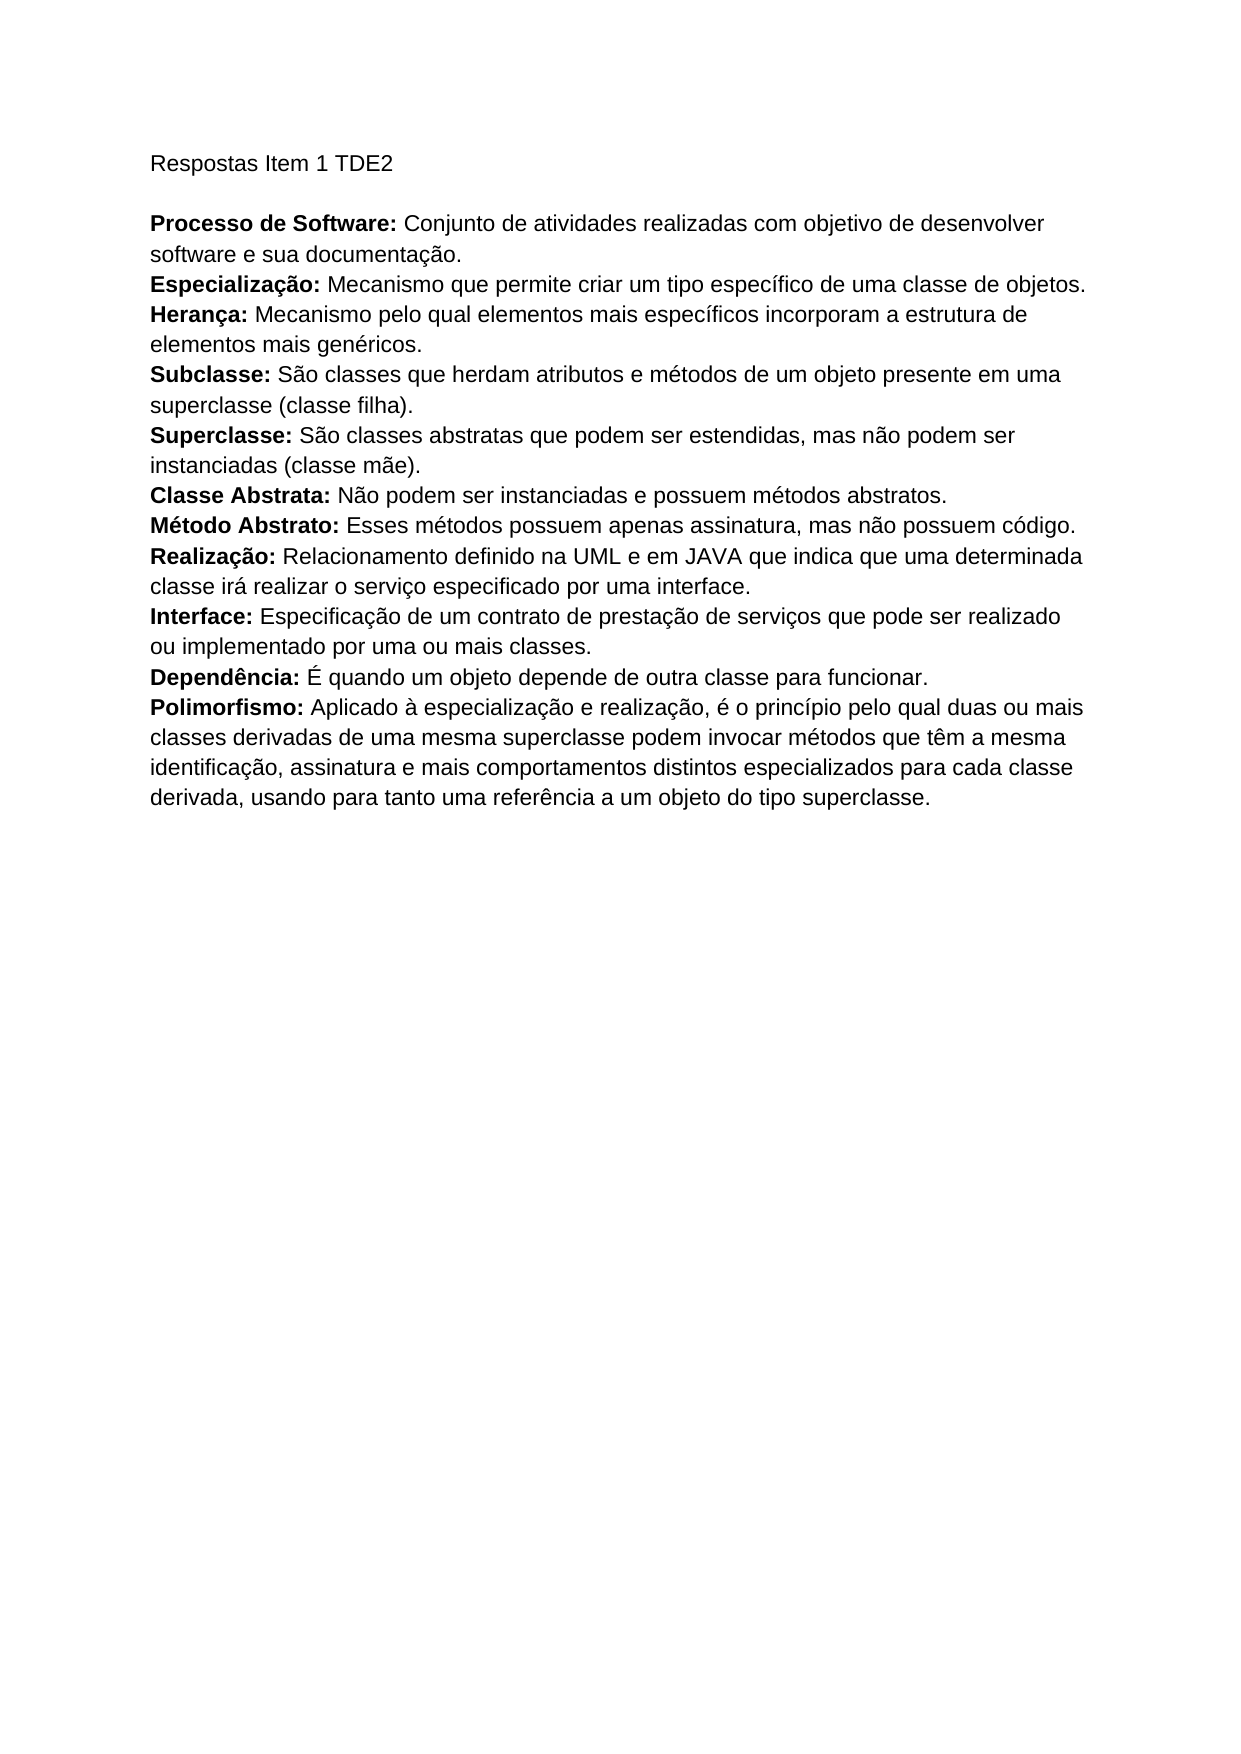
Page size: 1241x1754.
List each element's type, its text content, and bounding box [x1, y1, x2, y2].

text Dependência: É quando um objeto depende de outra classe para funcionar. [150, 663, 1090, 690]
text Classe Abstrata: Não podem ser instanciadas e possuem métodos abstratos. [150, 482, 1090, 509]
text Herança: Mecanismo pelo qual elementos mais específicos incorporam a estrutura de elementos mais genéricos. [150, 301, 1090, 358]
text Superclasse: São classes abstratas que podem ser estendidas, mas não podem ser instanciadas (classe mãe). [150, 422, 1090, 478]
text Respostas Item 1 TDE2 [150, 150, 1090, 176]
text Subclasse: São classes que herdam atributos e métodos de um objeto presente em uma superclasse (classe filha). [150, 361, 1090, 418]
text Processo de Software: Conjunto de atividades realizadas com objetivo de desenvolver software e sua documentação. [150, 210, 1090, 267]
text Especialização: Mecanismo que permite criar um tipo específico de uma classe de objetos. [150, 271, 1090, 297]
text Interface: Especificação de um contrato de prestação de serviços que pode ser realizado ou implementado por uma ou mais classes. [150, 603, 1090, 660]
text Realização: Relacionamento definido na UML e em JAVA que indica que uma determinada classe irá realizar o serviço especificado por uma interface. [150, 543, 1090, 599]
text Método Abstrato: Esses métodos possuem apenas assinatura, mas não possuem código. [150, 512, 1090, 539]
text Polimorfismo: Aplicado à especialização e realização, é o princípio pelo qual duas ou mais classes derivadas de uma mesma superclasse podem invocar métodos que têm a mesma identificação, assinatura e mais comportamentos distintos especializados para cada classe derivada, usando para tanto uma referência a um objeto do tipo superclasse. [150, 694, 1090, 811]
